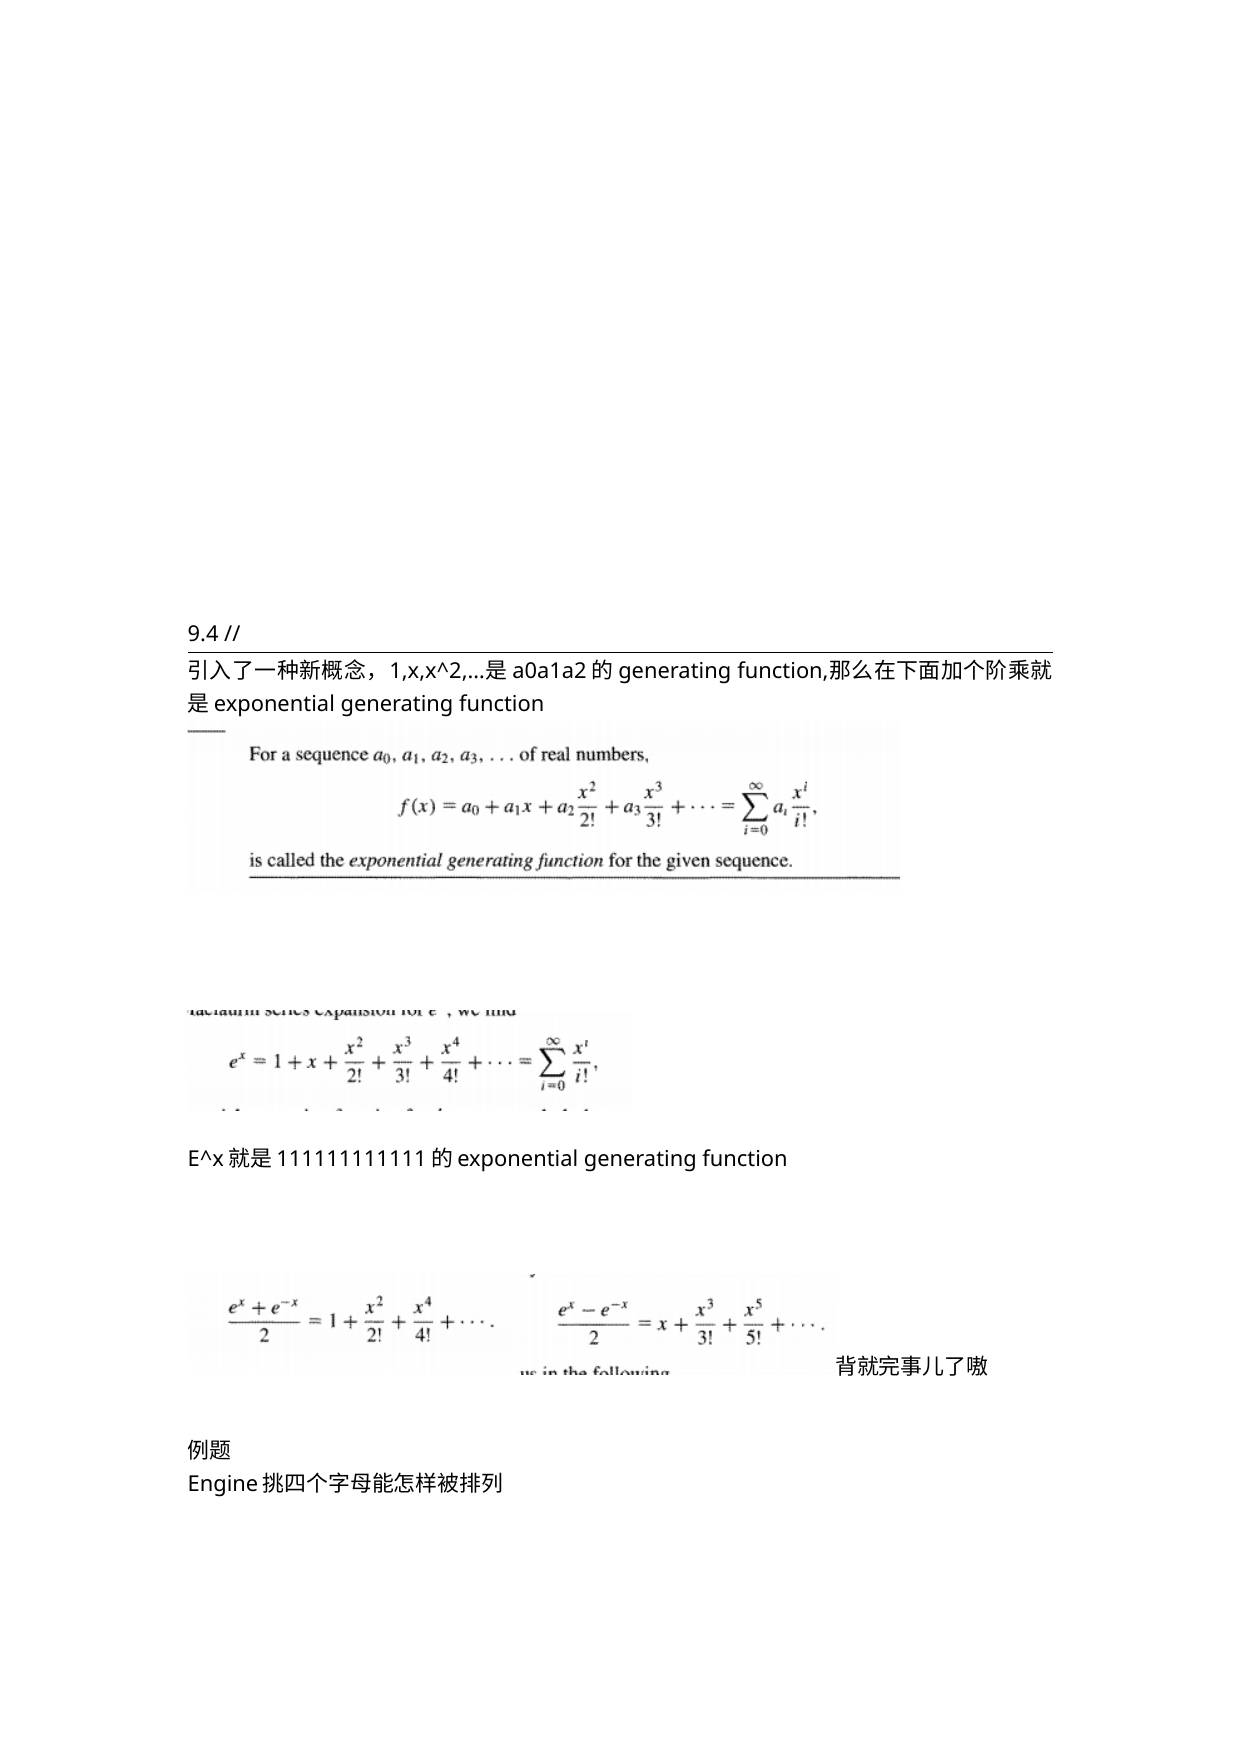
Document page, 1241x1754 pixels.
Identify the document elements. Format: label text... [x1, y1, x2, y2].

picture [187, 718, 901, 892]
picture [187, 1270, 835, 1375]
text 9.4 // [187, 617, 1053, 653]
text 引入了一种新概念，1,x,x^2,…是a0a1a2的generating function,那么在下面加个阶乘就是exponential generating function [187, 653, 1053, 718]
text 例题 [187, 1433, 1053, 1466]
text Engine挑四个字母能怎样被排列 [187, 1466, 1053, 1498]
picture [187, 1010, 633, 1111]
text E^x就是111111111111的exponential generating function [187, 1141, 1053, 1173]
